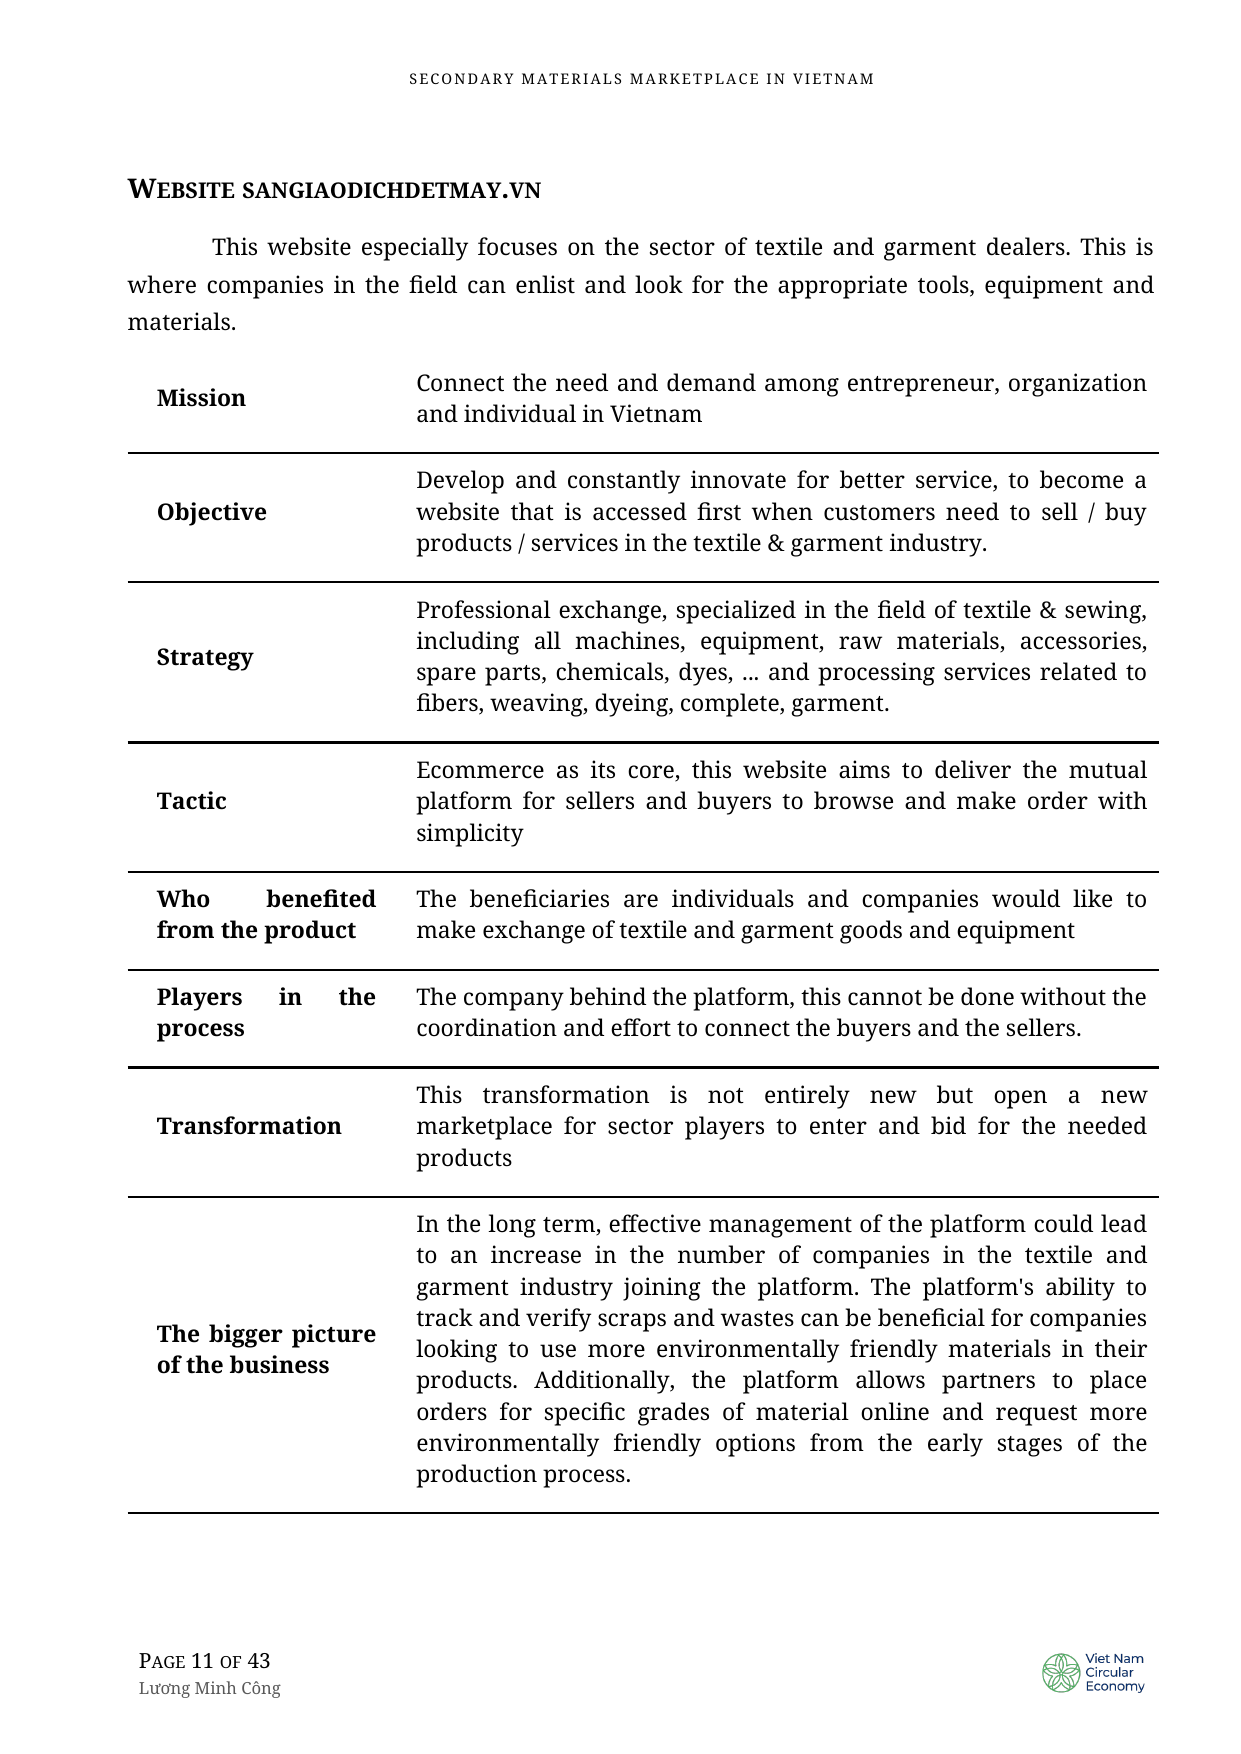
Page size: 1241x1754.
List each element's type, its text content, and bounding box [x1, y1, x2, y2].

table_cell Objective [128, 454, 387, 581]
table_cell The bigger picture of the business [128, 1198, 387, 1512]
subtitle Website sangiaodichdetmay.vn [127, 169, 1156, 206]
table_cell Players in the process [128, 971, 387, 1066]
picture [1042, 1653, 1145, 1693]
table_header Mission [128, 356, 387, 452]
table_cell Transformation [128, 1069, 387, 1196]
table_cell In the long term, effective management of the platform could lead to an increase in the number of companies in the textile and garment industry joining the platform. The platform's ability to track and verify scraps and wastes can be beneficial for companies looking to use more environmentally friendly materials in their products. Additionally, the platform allows partners to place orders for specific grades of material online and request more environmentally friendly options from the early stages of the production process. [387, 1198, 1159, 1512]
table_cell Professional exchange, specialized in the field of textile & sewing, including all machines, equipment, raw materials, accessories, spare parts, chemicals, dyes, ... and processing services related to fibers, weaving, dyeing, complete, garment. [387, 583, 1159, 741]
table_cell Who benefited from the product [128, 873, 387, 968]
table_cell Strategy [128, 583, 387, 741]
table_cell Tactic [128, 744, 387, 871]
text This website especially focuses on the sector of textile and garment dealers. This is where companies in the field can enlist and look for the appropriate tools, equipment and materials. [127, 231, 1156, 337]
table_cell Develop and constantly innovate for better service, to become a website that is accessed first when customers need to sell / buy products / services in the textile & garment industry. [387, 454, 1159, 581]
table_header Connect the need and demand among entrepreneur, organization and individual in Vietnam [387, 356, 1159, 452]
table_cell The company behind the platform, this cannot be done without the coordination and effort to connect the buyers and the sellers. [387, 971, 1159, 1066]
table_cell The beneficiaries are individuals and companies would like to make exchange of textile and garment goods and equipment [387, 873, 1159, 968]
table_cell This transformation is not entirely new but open a new marketplace for sector players to enter and bid for the needed products [387, 1069, 1159, 1196]
table_cell Ecommerce as its core, this website aims to deliver the mutual platform for sellers and buyers to browse and make order with simplicity [387, 744, 1159, 871]
